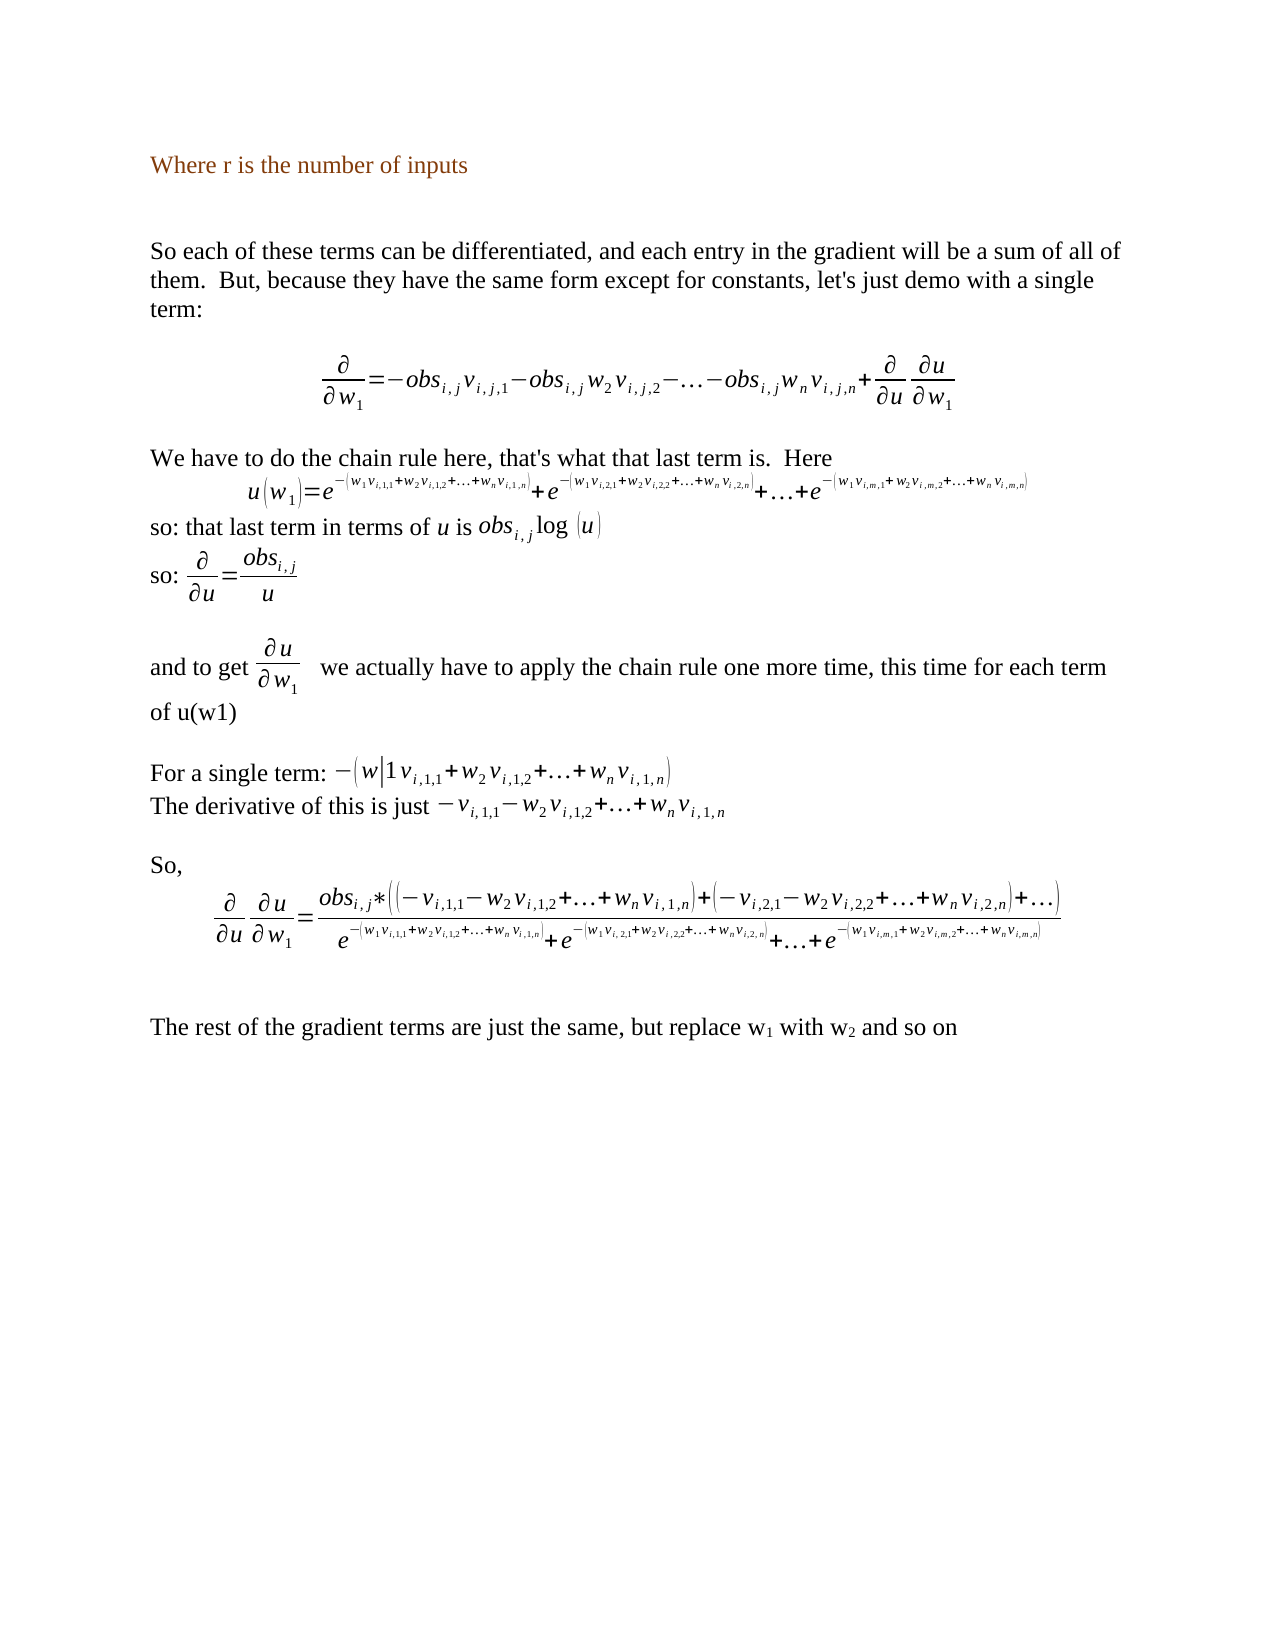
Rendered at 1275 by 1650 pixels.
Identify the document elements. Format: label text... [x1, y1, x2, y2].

text So each of these terms can be differentiated, and each entry in the gradient will be a sum of all of them. But, because they have the same form except for constants, let's just demo with a single term: [150, 236, 1125, 322]
text so: that last term in terms of u is [150, 510, 1125, 543]
text The derivative of this is just [150, 789, 1125, 821]
text so: [150, 543, 1125, 606]
text We have to do the chain rule here, that's what that last term is. Here [150, 443, 1125, 471]
text and to get we actually have to apply the chain rule one more time, this time for each term of u(w1) [150, 635, 1125, 726]
text The rest of the gradient terms are just the same, but replace w1 with w2 and so on [150, 1012, 1125, 1040]
text So, [150, 850, 1125, 878]
text Where r is the number of inputs [150, 150, 1125, 179]
text For a single term: [150, 755, 1125, 789]
